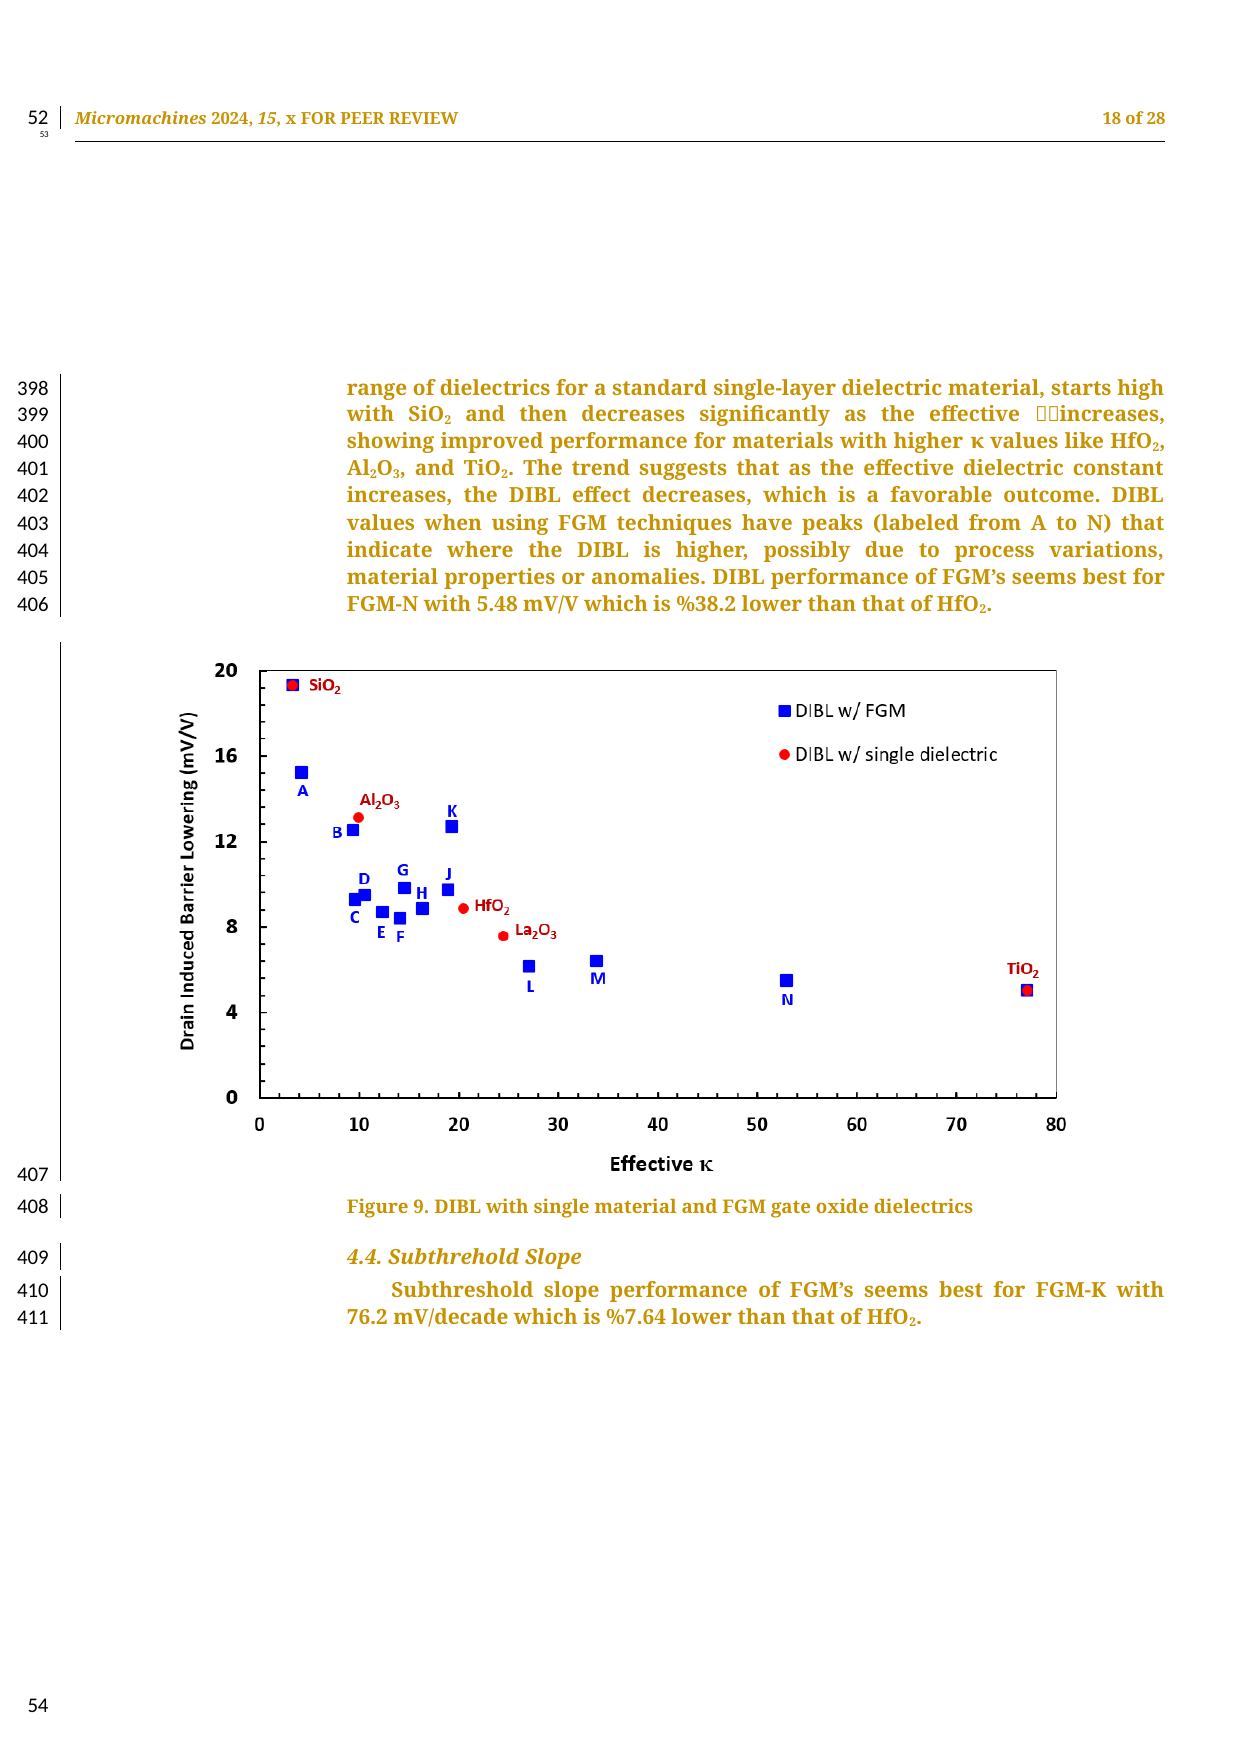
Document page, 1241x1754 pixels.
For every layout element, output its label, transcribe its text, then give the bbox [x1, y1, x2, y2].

picture [160, 642, 1080, 1182]
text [347, 374, 1165, 617]
text Subthreshold slope performance of FGM’s seems best for FGM-K with 76.2 mV/decade which is %7.64 lower than that of HfO2. [347, 1276, 1165, 1330]
text Figure 9. DIBL with single material and FGM gate oxide dielectrics [347, 1194, 1165, 1218]
subtitle 4.4. Subthrehold Slope [347, 1243, 1165, 1270]
